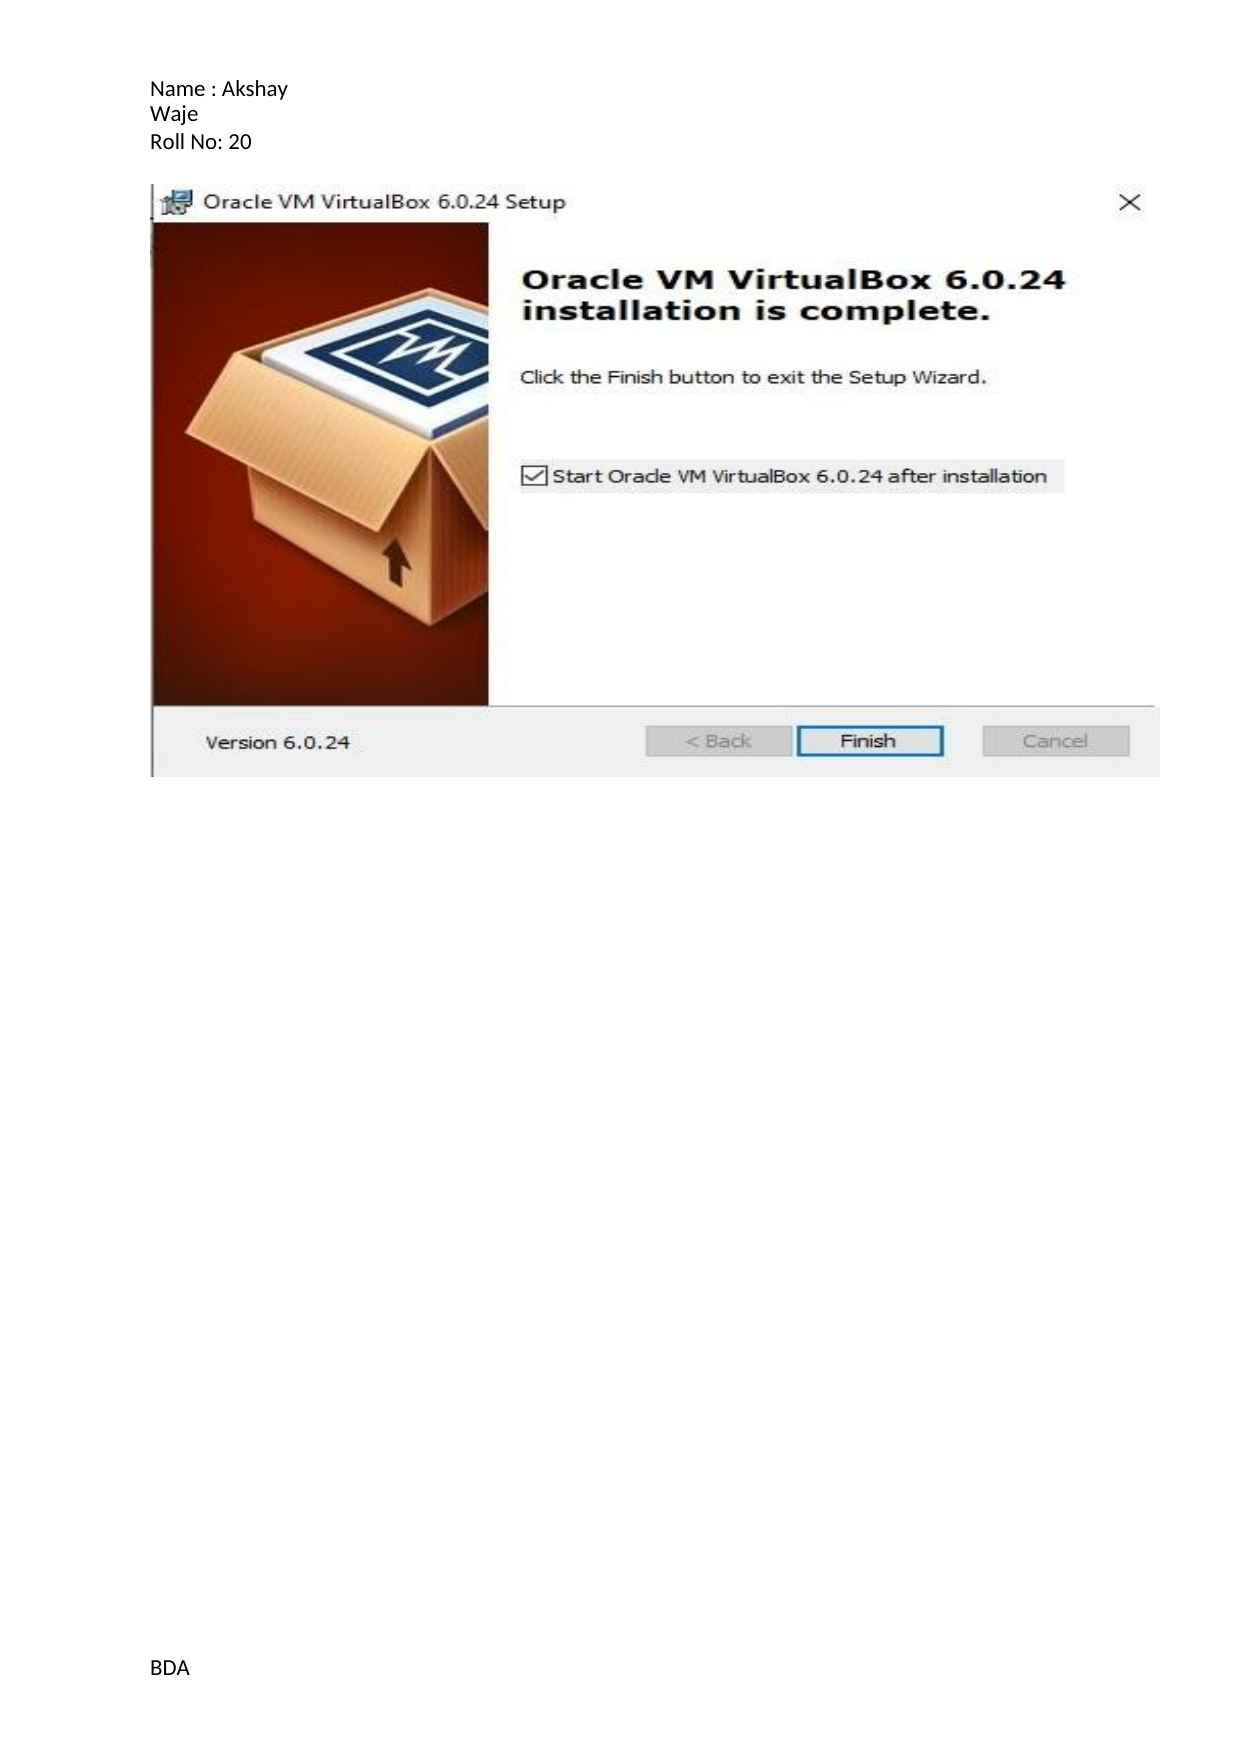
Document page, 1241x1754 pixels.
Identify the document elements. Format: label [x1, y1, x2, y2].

picture [150, 184, 1160, 777]
